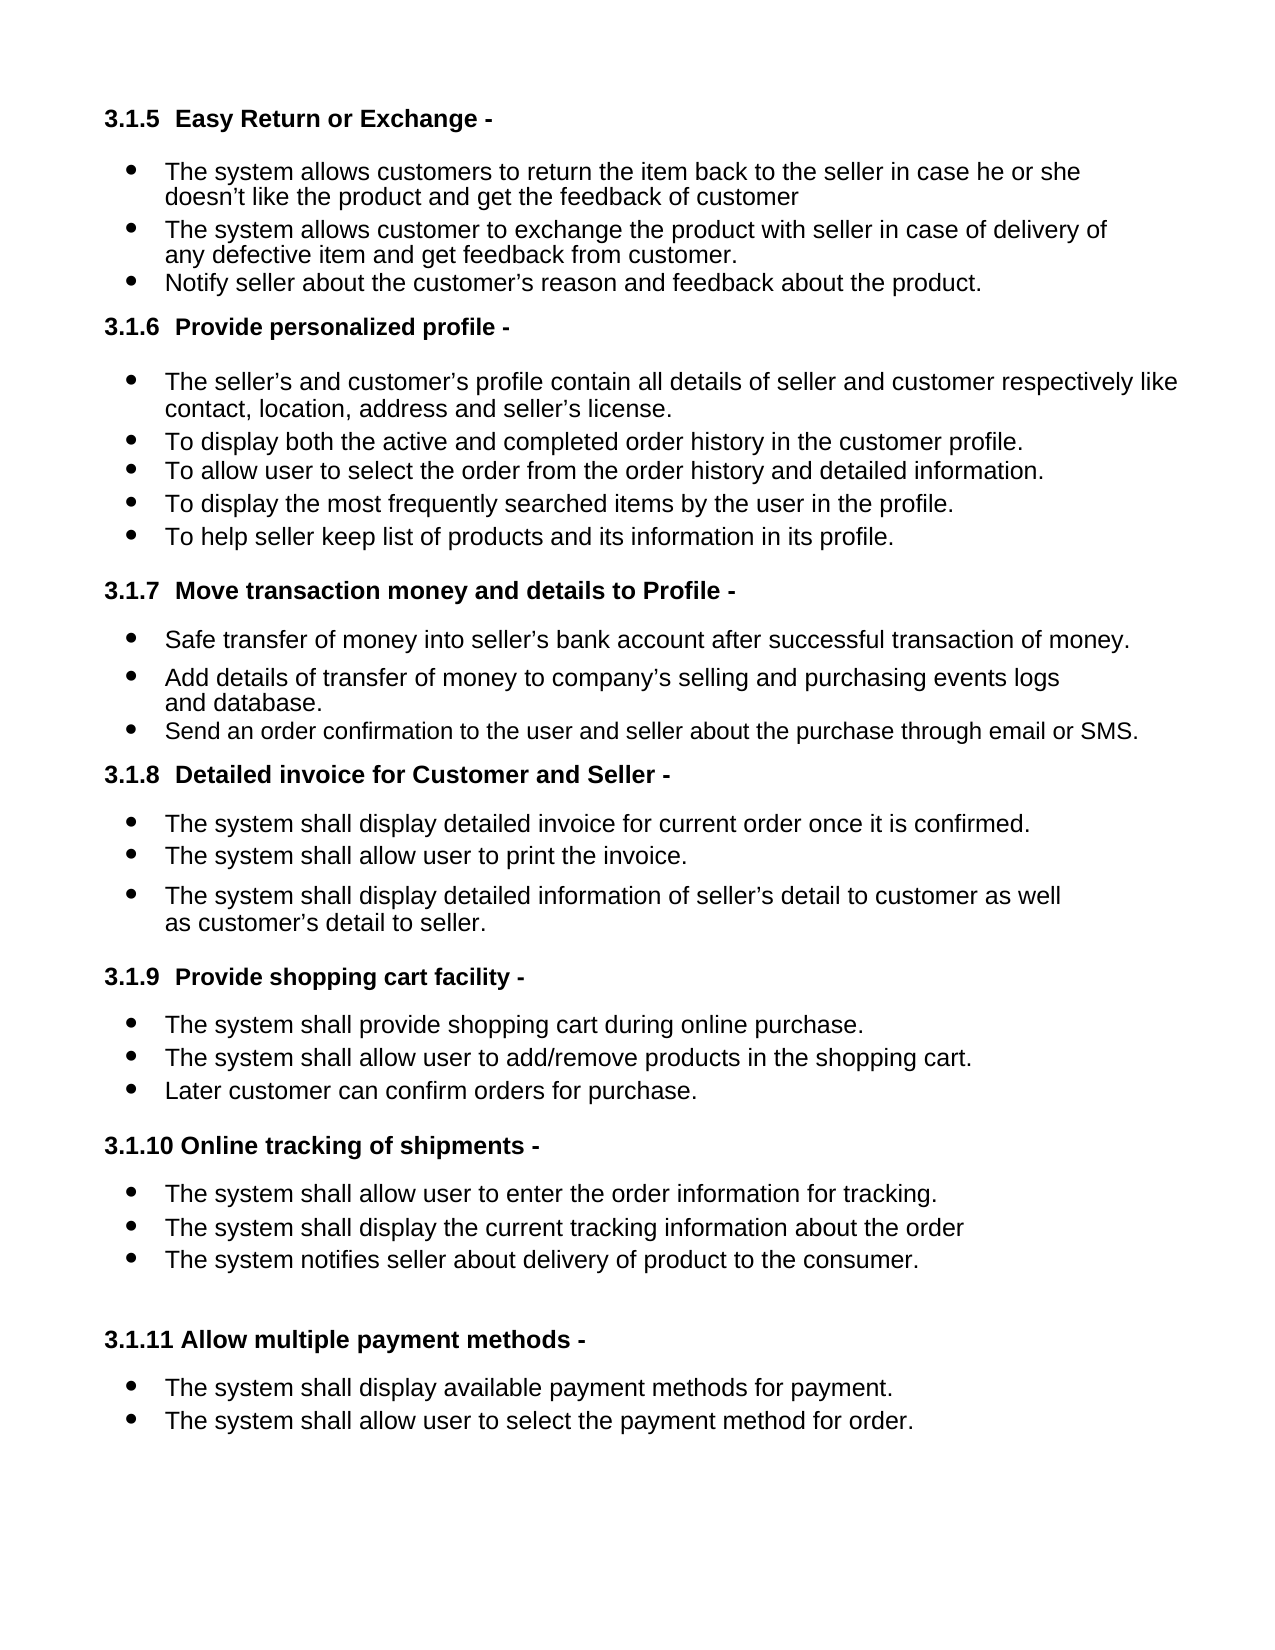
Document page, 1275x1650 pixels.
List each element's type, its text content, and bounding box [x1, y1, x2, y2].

list The system shall display available payment methods for payment. [126, 1373, 1181, 1403]
list The system shall allow user to print the invoice. [126, 841, 1181, 871]
list The seller’s and customer’s profile contain all details of seller and customer respectively like contact, location, address and seller’s license. [126, 369, 1179, 423]
list Notify seller about the customer’s reason and feedback about the product. [126, 269, 1181, 297]
list To allow user to select the order from the order history and detailed information. [126, 457, 1181, 485]
list The system notifies seller about delivery of product to the consumer. [126, 1245, 1181, 1275]
text 3.1.8 Detailed invoice for Customer and Seller - [104, 760, 1181, 789]
list Safe transfer of money into seller’s bank account after successful transaction of money. [126, 624, 1181, 654]
list The system shall display detailed information of seller’s detail to customer as well as customer’s detail to seller. [126, 882, 1094, 937]
text 3.1.5 Easy Return or Exchange - [104, 104, 1181, 132]
list Add details of transfer of money to company’s selling and purchasing events logs and database. [126, 665, 1108, 716]
text 3.1.7 Move transaction money and details to Profile - [104, 576, 1181, 605]
list Later customer can confirm orders for purchase. [126, 1076, 1181, 1106]
text 3.1.9 Provide shopping cart facility - [104, 962, 1181, 991]
list The system shall display detailed invoice for current order once it is confirmed. [126, 808, 1181, 838]
list The system allows customers to return the item back to the seller in case he or she doesn’t like the product and get the feedback of customer [126, 159, 1169, 211]
list Send an order confirmation to the user and seller about the purchase through email or SMS. [126, 717, 1181, 745]
list To display both the active and completed order history in the customer profile. [126, 426, 1181, 456]
text 3.1.11 Allow multiple payment methods - [104, 1325, 1181, 1353]
list The system shall allow user to add/remove products in the shopping cart. [126, 1043, 1181, 1073]
list To display the most frequently searched items by the user in the profile. [126, 488, 1181, 518]
list The system shall display the current tracking information about the order [126, 1212, 1181, 1242]
text 3.1.6 Provide personalized profile - [104, 312, 1181, 341]
list To help seller keep list of products and its information in its profile. [126, 522, 1181, 551]
text 3.1.10 Online tracking of shipments - [104, 1131, 1181, 1160]
list The system shall provide shopping cart during online purchase. [126, 1010, 1181, 1040]
list The system allows customer to exchange the product with seller in case of delivery of any defective item and get feedback from customer. [126, 217, 1154, 268]
list The system shall allow user to select the payment method for order. [126, 1406, 1181, 1436]
list The system shall allow user to enter the order information for tracking. [126, 1179, 1181, 1209]
